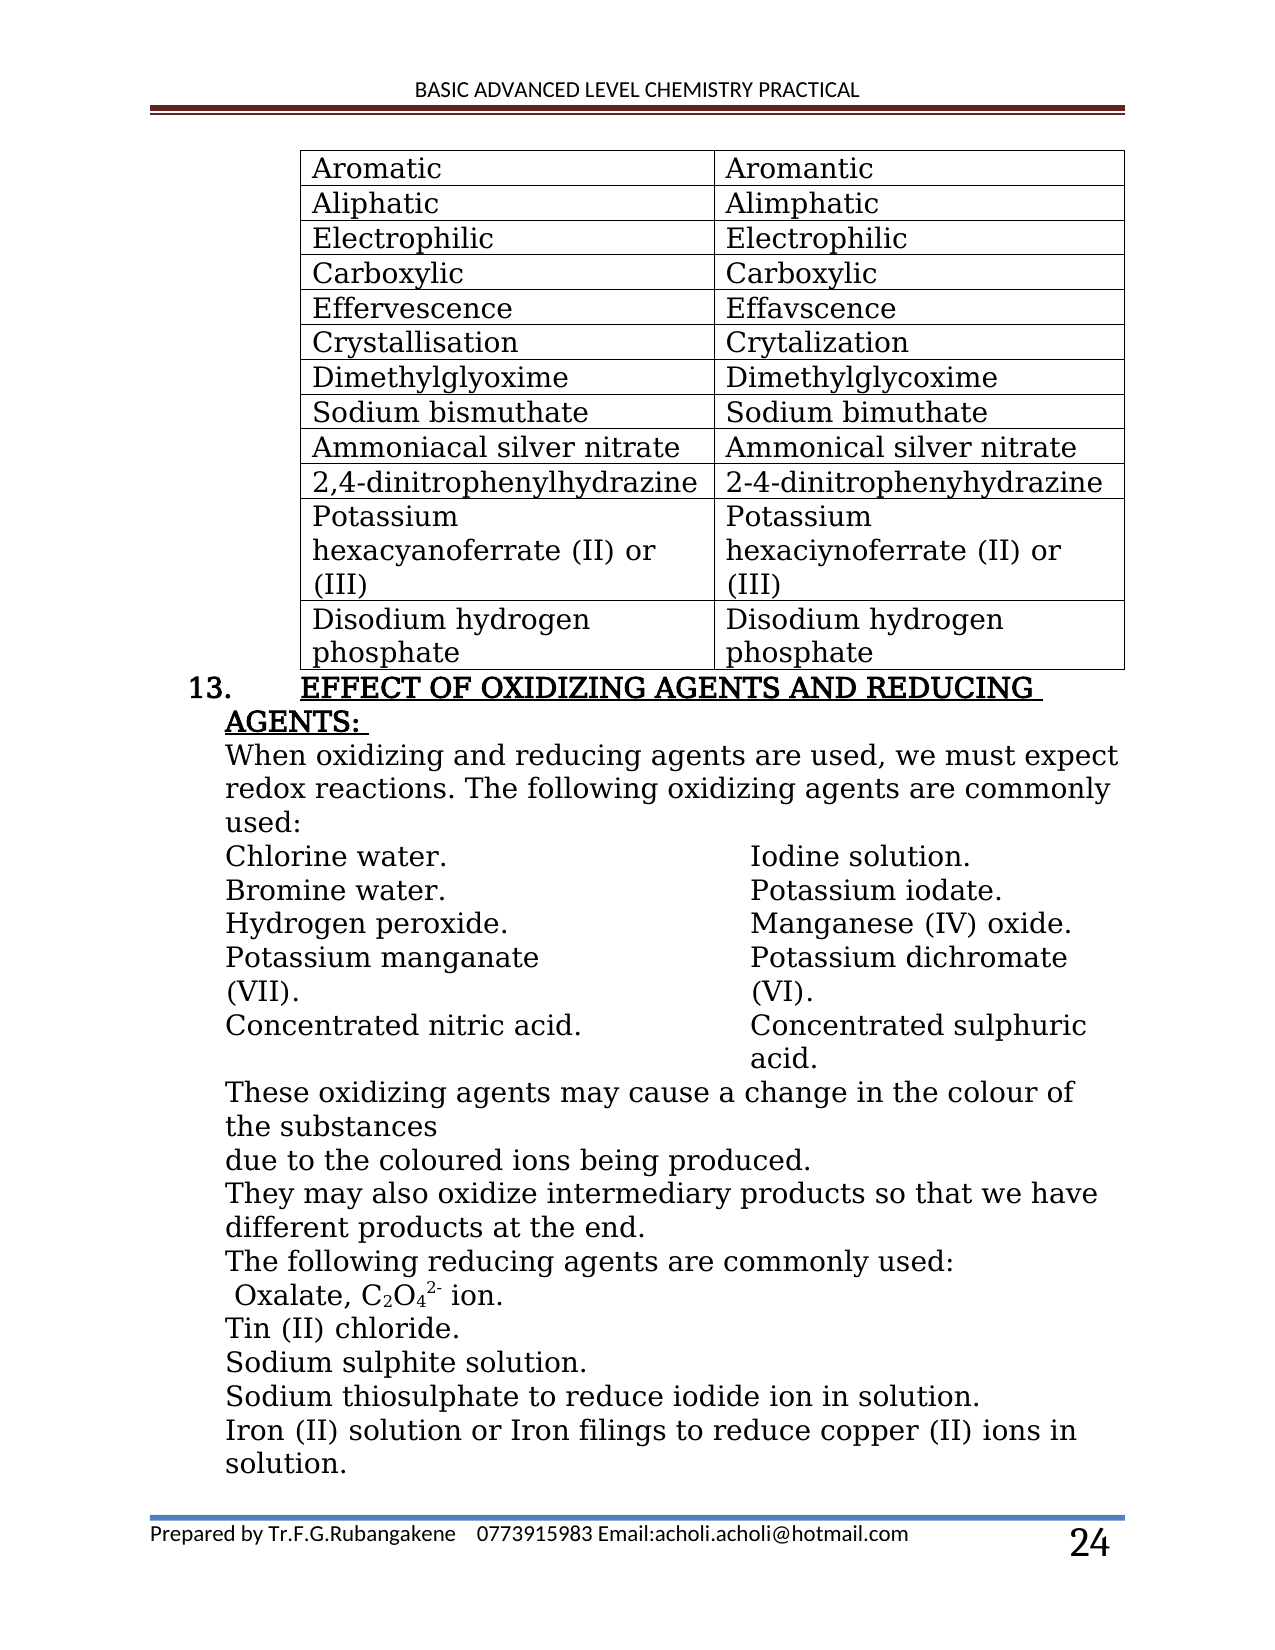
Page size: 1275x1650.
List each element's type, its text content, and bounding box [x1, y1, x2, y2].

list Sodium thiosulphate to reduce iodide ion in solution. [225, 1378, 1125, 1412]
list These oxidizing agents may cause a change in the colour of the substances [225, 1075, 1125, 1142]
list Bromine water. [225, 872, 600, 906]
list The following reducing agents are commonly used: [225, 1243, 1125, 1277]
list When oxidizing and reducing agents are used, we must expect redox reactions. The following oxidizing agents are commonly used: [225, 737, 1125, 838]
table_cell Alimphatic [715, 186, 1124, 219]
table_cell 2,4-dinitrophenylhydrazine [301, 464, 714, 498]
table_cell Crystallisation [301, 325, 714, 359]
list Potassium manganate (VII). [225, 940, 600, 1007]
list Sodium sulphite solution. [225, 1345, 1125, 1378]
table_cell 2-4-dinitrophenyhydrazine [715, 464, 1124, 498]
list Concentrated sulphuric acid. [750, 1007, 1125, 1075]
table_cell Potassium hexacyanoferrate (II) or (III) [301, 499, 714, 600]
table_cell Crytalization [715, 325, 1124, 359]
table_cell Effavscence [715, 290, 1124, 324]
list Manganese (IV) oxide. [750, 906, 1125, 940]
list Iron (II) solution or Iron filings to reduce copper (II) ions in solution. [225, 1412, 1125, 1480]
list Iodine solution. [750, 838, 1125, 872]
table_cell Effervescence [301, 290, 714, 324]
table_cell Aliphatic [301, 186, 714, 219]
table_cell Ammonical silver nitrate [715, 429, 1124, 463]
list due to the coloured ions being produced. [225, 1142, 1125, 1176]
table_cell Sodium bismuthate [301, 395, 714, 428]
table_cell Potassium hexaciynoferrate (II) or (III) [715, 499, 1124, 600]
table_cell Disodium hydrogen phosphate [715, 601, 1124, 669]
table_cell Aromantic [715, 151, 1124, 185]
list Tin (II) chloride. [225, 1311, 1125, 1345]
table_cell Carboxylic [301, 255, 714, 289]
table_cell Dimethylglyoxime [301, 360, 714, 393]
list Oxalate, C2O42- ion. [225, 1277, 1125, 1311]
list Concentrated nitric acid. [225, 1007, 600, 1041]
list Chlorine water. [225, 838, 600, 872]
table_cell Dimethylglycoxime [715, 360, 1124, 393]
table_cell Disodium hydrogen phosphate [301, 601, 714, 669]
list Potassium dichromate (VI). [750, 940, 1125, 1007]
list EFFECT OF OXIDIZING AGENTS AND REDUCING AGENTS: [187, 670, 1125, 737]
table_cell Aromatic [301, 151, 714, 185]
table_cell Sodium bimuthate [715, 395, 1124, 428]
table_cell Electrophilic [301, 221, 714, 254]
table_cell Electrophilic [715, 221, 1124, 254]
table_cell Carboxylic [715, 255, 1124, 289]
list Potassium iodate. [750, 872, 1125, 906]
list They may also oxidize intermediary products so that we have different products at the end. [225, 1176, 1125, 1243]
list Hydrogen peroxide. [225, 906, 600, 940]
table_cell Ammoniacal silver nitrate [301, 429, 714, 463]
